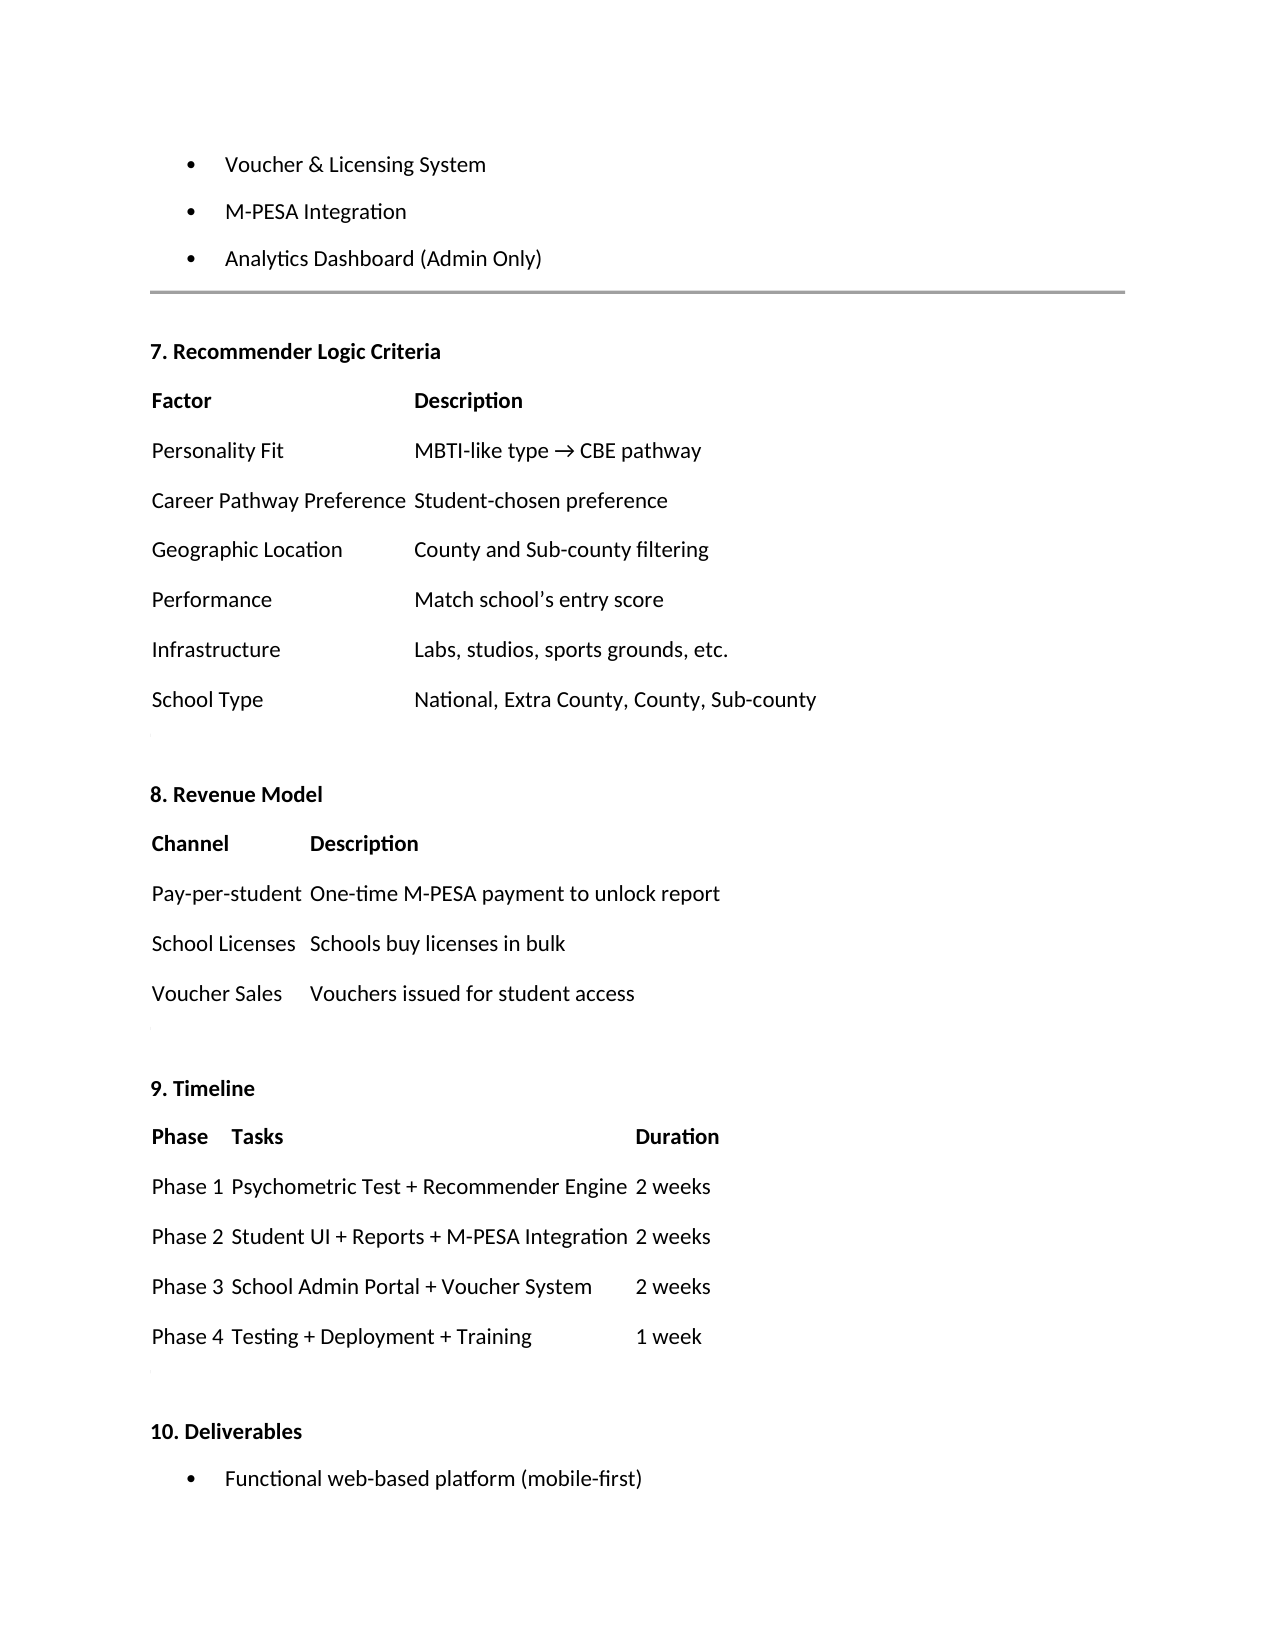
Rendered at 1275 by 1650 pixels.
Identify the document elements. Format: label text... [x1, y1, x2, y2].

table_cell Labs, studios, sports grounds, etc. [413, 634, 823, 684]
table_cell County and Sub-county filtering [413, 534, 823, 584]
table_cell Testing + Deployment + Training [230, 1320, 634, 1370]
text 8. Revenue Model [150, 781, 1125, 808]
table_cell Psychometric Test + Recommender Engine [230, 1171, 634, 1221]
table_cell Vouchers issued for student access [308, 977, 727, 1027]
table_cell School Type [150, 684, 413, 734]
table_cell 2 weeks [634, 1270, 726, 1320]
table_cell Performance [150, 584, 413, 634]
table_cell Geographic Location [150, 534, 413, 584]
text 9. Timeline [150, 1074, 1125, 1102]
table_cell Match school’s entry score [413, 584, 823, 634]
table_header Duration [634, 1121, 726, 1171]
table_header Channel [150, 828, 308, 877]
table_cell Infrastructure [150, 634, 413, 684]
table_cell Personality Fit [150, 434, 413, 484]
table_cell Phase 1 [150, 1171, 230, 1221]
list Voucher & Licensing System [187, 150, 1125, 178]
table_cell 2 weeks [634, 1171, 726, 1221]
list Analytics Dashboard (Admin Only) [187, 244, 1125, 272]
table_header Phase [150, 1121, 230, 1171]
list M-PESA Integration [187, 197, 1125, 225]
table_cell School Admin Portal + Voucher System [230, 1270, 634, 1320]
table_header Description [413, 384, 823, 434]
list Functional web-based platform (mobile-first) [187, 1464, 1125, 1492]
table_cell 2 weeks [634, 1221, 726, 1270]
table_cell Schools buy licenses in bulk [308, 927, 727, 977]
table_header Description [308, 828, 727, 877]
table_cell Phase 2 [150, 1221, 230, 1270]
text 10. Deliverables [150, 1417, 1125, 1445]
table_header Factor [150, 384, 413, 434]
table_cell 1 week [634, 1320, 726, 1370]
table_cell Career Pathway Preference [150, 484, 413, 534]
table_cell Phase 3 [150, 1270, 230, 1320]
table_cell One-time M-PESA payment to unlock report [308, 877, 727, 927]
table_cell National, Extra County, County, Sub-county [413, 684, 823, 734]
table_cell Phase 4 [150, 1320, 230, 1370]
table_cell Student-chosen preference [413, 484, 823, 534]
table_header Tasks [230, 1121, 634, 1171]
table_cell MBTI-like type → CBE pathway [413, 434, 823, 484]
text 7. Recommender Logic Criteria [150, 337, 1125, 366]
table_cell Pay-per-student [150, 877, 308, 927]
table_cell Student UI + Reports + M-PESA Integration [230, 1221, 634, 1270]
table_cell School Licenses [150, 927, 308, 977]
table_cell Voucher Sales [150, 977, 308, 1027]
